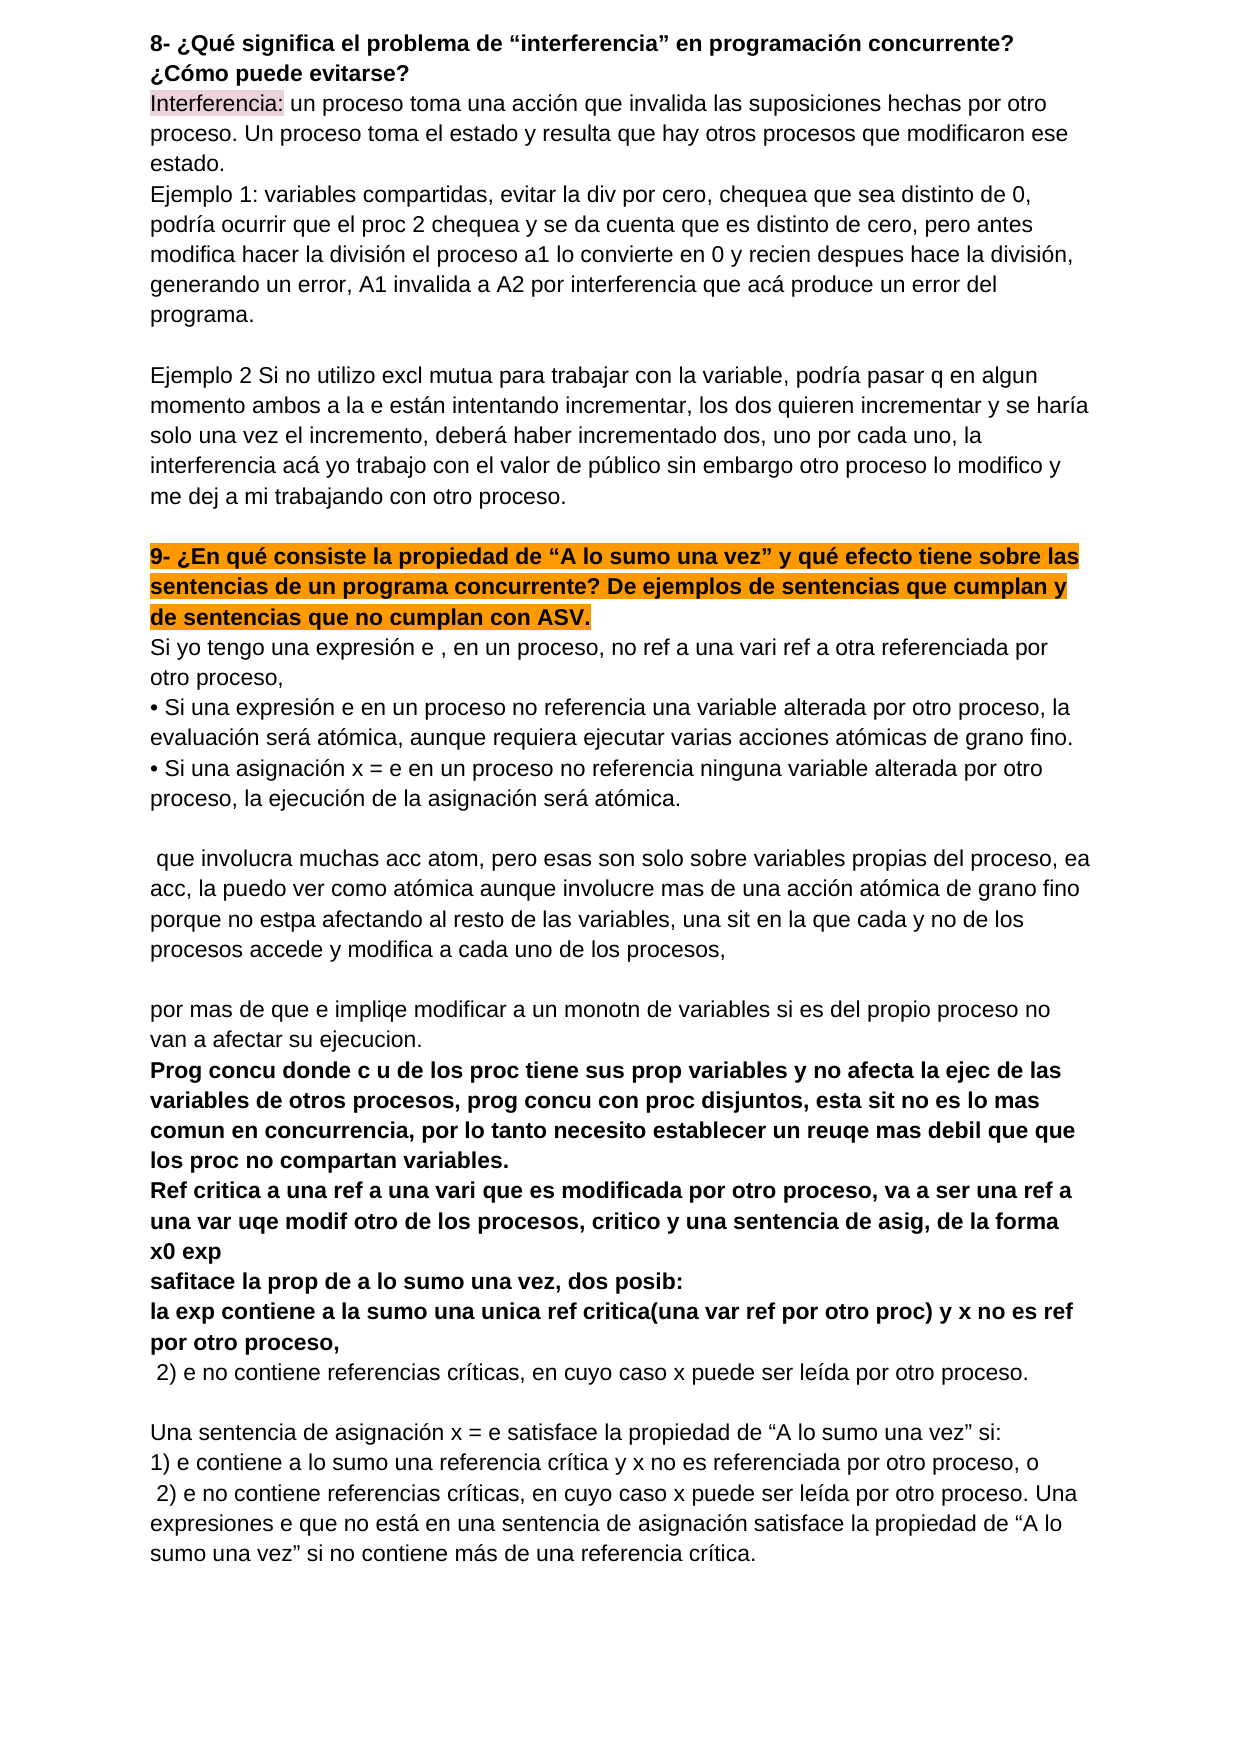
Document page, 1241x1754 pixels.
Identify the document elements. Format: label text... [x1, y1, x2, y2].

text 8- ¿Qué significa el problema de “interferencia” en programación concurrente? ¿Cómo puede evitarse? Interferencia: un proceso toma una acción que invalida las suposiciones hechas por otro proceso. Un proceso toma el estado y resulta que hay otros procesos que modificaron ese estado. [150, 29, 1090, 177]
text Si yo tengo una expresión e , en un proceso, no ref a una vari ref a otra referenciada por otro proceso, • Si una expresión e en un proceso no referencia una variable alterada por otro proceso, la evaluación será atómica, aunque requiera ejecutar varias acciones atómicas de grano fino. • Si una asignación x = e en un proceso no referencia ninguna variable alterada por otro proceso, la ejecución de la asignación será atómica. que involucra muchas acc atom, pero esas son solo sobre variables propias del proceso, ea acc, la puedo ver como atómica aunque involucre mas de una acción atómica de grano fino porque no estpa afectando al resto de las variables, una sit en la que cada y no de los procesos accede y modifica a cada uno de los procesos, por mas de que e impliqe modificar a un monotn de variables si es del propio proceso no van a afectar su ejecucion. Prog concu donde c u de los proc tiene sus prop variables y no afecta la ejec de las variables de otros procesos, prog concu con proc disjuntos, esta sit no es lo mas comun en concurrencia, por lo tanto necesito establecer un reuqe mas debil que que los proc no compartan variables. Ref critica a una ref a una vari que es modificada por otro proceso, va a ser una ref a una var uqe modif otro de los procesos, critico y una sentencia de asig, de la forma x0 exp [150, 634, 1090, 1264]
text 2) e no contiene referencias críticas, en cuyo caso x puede ser leída por otro proceso. Una sentencia de asignación x = e satisface la propiedad de “A lo sumo una vez” si: 1) e contiene a lo sumo una referencia crítica y x no es referenciada por otro proceso, o 2) e no contiene referencias críticas, en cuyo caso x puede ser leída por otro proceso. Una expresiones e que no está en una sentencia de asignación satisface la propiedad de “A lo sumo una vez” si no contiene más de una referencia crítica. [150, 1359, 1090, 1566]
text la exp contiene a la sumo una unica ref critica(una var ref por otro proc) y x no es ref por otro proceso, [150, 1298, 1090, 1355]
text 9- ¿En qué consiste la propiedad de “A lo sumo una vez” y qué efecto tiene sobre las sentencias de un programa concurrente? De ejemplos de sentencias que cumplan y de sentencias que no cumplan con ASV. [150, 543, 1090, 630]
text safitace la prop de a lo sumo una vez, dos posib: [150, 1268, 1090, 1294]
text Ejemplo 1: variables compartidas, evitar la div por cero, chequea que sea distinto de 0, podría ocurrir que el proc 2 chequea y se da cuenta que es distinto de cero, pero antes modifica hacer la división el proceso a1 lo convierte en 0 y recien despues hace la división, generando un error, A1 invalida a A2 por interferencia que acá produce un error del programa. [150, 181, 1090, 328]
text Ejemplo 2 Si no utilizo excl mutua para trabajar con la variable, podría pasar q en algun momento ambos a la e están intentando incrementar, los dos quieren incrementar y se haría solo una vez el incremento, deberá haber incrementado dos, uno por cada uno, la interferencia acá yo trabajo con el valor de público sin embargo otro proceso lo modifico y me dej a mi trabajando con otro proceso. [150, 362, 1090, 509]
